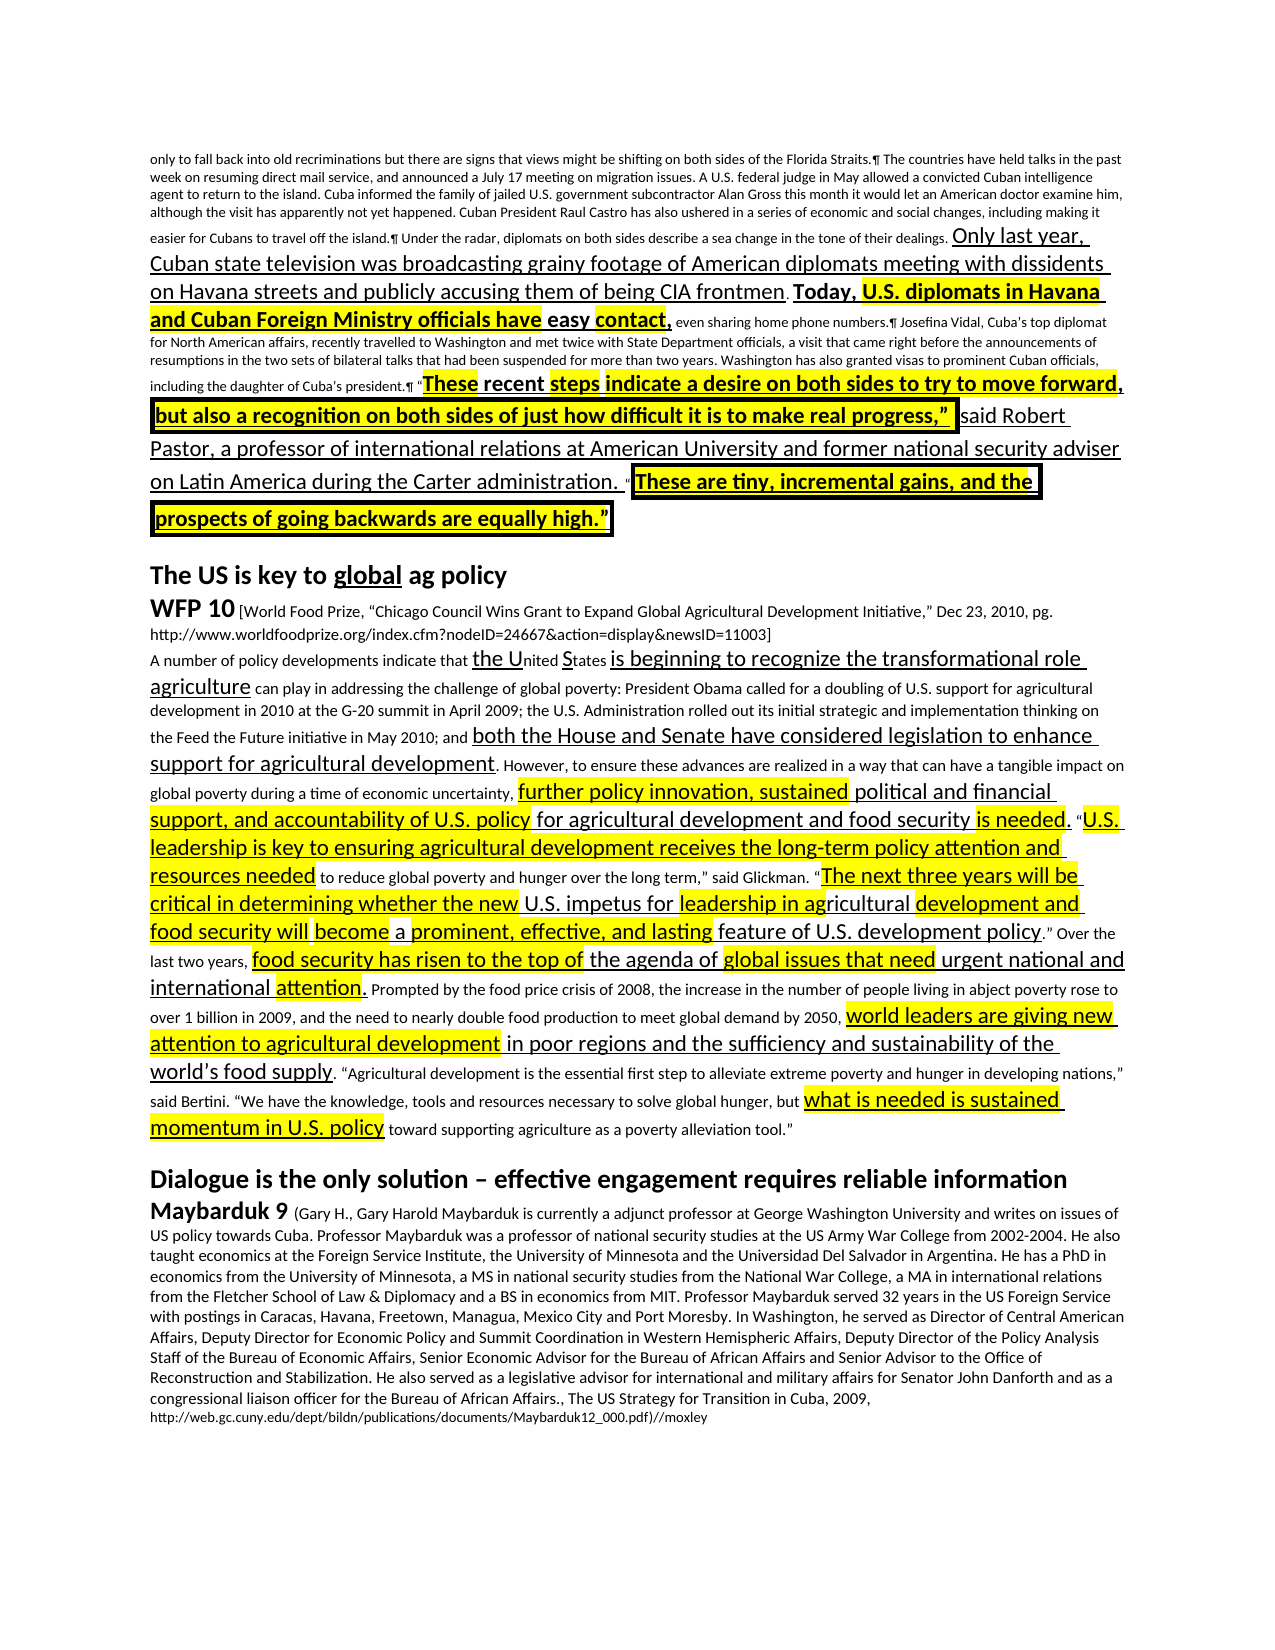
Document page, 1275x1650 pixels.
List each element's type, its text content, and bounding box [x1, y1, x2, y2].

subtitle The US is key to global ag policy [150, 558, 1125, 591]
text WFP 10 [World Food Prize, “Chicago Council Wins Grant to Expand Global Agricultural Development Initiative,” Dec 23, 2010, pg. http://www.worldfoodprize.org/index.cfm?nodeID=24667&action=display&newsID=11003] [150, 591, 1125, 644]
text A number of policy developments indicate that the United States is beginning to recognize the transformational role agriculture can play in addressing the challenge of global poverty: President Obama called for a doubling of U.S. support for agricultural development in 2010 at the G-20 summit in April 2009; the U.S. Administration rolled out its initial strategic and implementation thinking on the Feed the Future initiative in May 2010; and both the House and Senate have considered legislation to enhance support for agricultural development. However, to ensure these advances are realized in a way that can have a tangible impact on global poverty during a time of economic uncertainty, further policy innovation, sustained political and financial support, and accountability of U.S. policy for agricultural development and food security is needed. “U.S. leadership is key to ensuring agricultural development receives the long-term policy attention and resources needed to reduce global poverty and hunger over the long term,” said Glickman. “The next three years will be critical in determining whether the new U.S. impetus for leadership in agricultural development and food security will become a prominent, effective, and lasting feature of U.S. development policy.” Over the last two years, food security has risen to the top of the agenda of global issues that need urgent national and international attention. Prompted by the food price crisis of 2008, the increase in the number of people living in abject poverty rose to over 1 billion in 2009, and the need to nearly double food production to meet global demand by 2050, world leaders are giving new attention to agricultural development in poor regions and the sufficiency and sustainability of the world’s food supply. “Agricultural development is the essential first step to alleviate extreme poverty and hunger in developing nations,” said Bertini. “We have the knowledge, tools and resources necessary to solve global hunger, but what is needed is sustained momentum in U.S. policy toward supporting agriculture as a poverty alleviation tool.” [150, 971, 1125, 1141]
subtitle Dialogue is the only solution – effective engagement requires reliable information [150, 1162, 1125, 1195]
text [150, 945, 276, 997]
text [150, 150, 1125, 537]
text A number of policy developments indicate that the United States is beginning to recognize the transformational role agriculture can play in addressing the challenge of global poverty: President Obama called for a doubling of U.S. support for agricultural development in 2010 at the G-20 summit in April 2009; the U.S. Administration rolled out its initial strategic and implementation thinking on the Feed the Future initiative in May 2010; and both the House and Senate have considered legislation to enhance support for agricultural development. However, to ensure these advances are realized in a way that can have a tangible impact on global poverty during a time of economic uncertainty, further policy innovation, sustained political and financial support, and accountability of U.S. policy for agricultural development and food security is needed. “U.S. leadership is key to ensuring agricultural development receives the long-term policy attention and resources needed to reduce global poverty and hunger over the long term,” said Glickman. “The next three years will be critical in determining whether the new U.S. impetus for leadership in agricultural development and food security will become a prominent, effective, and lasting feature of U.S. development policy.” Over the last two years, food security has risen to the top of the agenda of global issues that need urgent national and international attention. Prompted by the food price crisis of 2008, the increase in the number of people living in abject poverty rose to over 1 billion in 2009, and the need to nearly double food production to meet global demand by 2050, world leaders are giving new attention to agricultural development in poor regions and the sufficiency and sustainability of the world’s food supply. “Agricultural development is the essential first step to alleviate extreme poverty and hunger in developing nations,” said Bertini. “We have the knowledge, tools and resources necessary to solve global hunger, but what is needed is sustained momentum in U.S. policy toward supporting agriculture as a poverty alleviation tool.” [150, 644, 1125, 969]
text Maybarduk 9 (Gary H., Gary Harold Maybarduk is currently a adjunct professor at George Washington University and writes on issues of US policy towards Cuba. Professor Maybarduk was a professor of national security studies at the US Army War College from 2002-2004. He also taught economics at the Foreign Service Institute, the University of Minnesota and the Universidad Del Salvador in Argentina. He has a PhD in economics from the University of Minnesota, a MS in national security studies from the National War College, a MA in international relations from the Fletcher School of Law & Diplomacy and a BS in economics from MIT. Professor Maybarduk served 32 years in the US Foreign Service with postings in Caracas, Havana, Freetown, Managua, Mexico City and Port Moresby. In Washington, he served as Director of Central American Affairs, Deputy Director for Economic Policy and Summit Coordination in Western Hemispheric Affairs, Deputy Director of the Policy Analysis Staff of the Bureau of Economic Affairs, Senior Economic Advisor for the Bureau of African Affairs and Senior Advisor to the Office of Reconstruction and Stabilization. He also served as a legislative advisor for international and military affairs for Senator John Danforth and as a congressional liaison officer for the Bureau of African Affairs., The US Strategy for Transition in Cuba, 2009, http://web.gc.cuny.edu/dept/bildn/publications/documents/Maybarduk12_000.pdf)//moxley [150, 1195, 1125, 1426]
